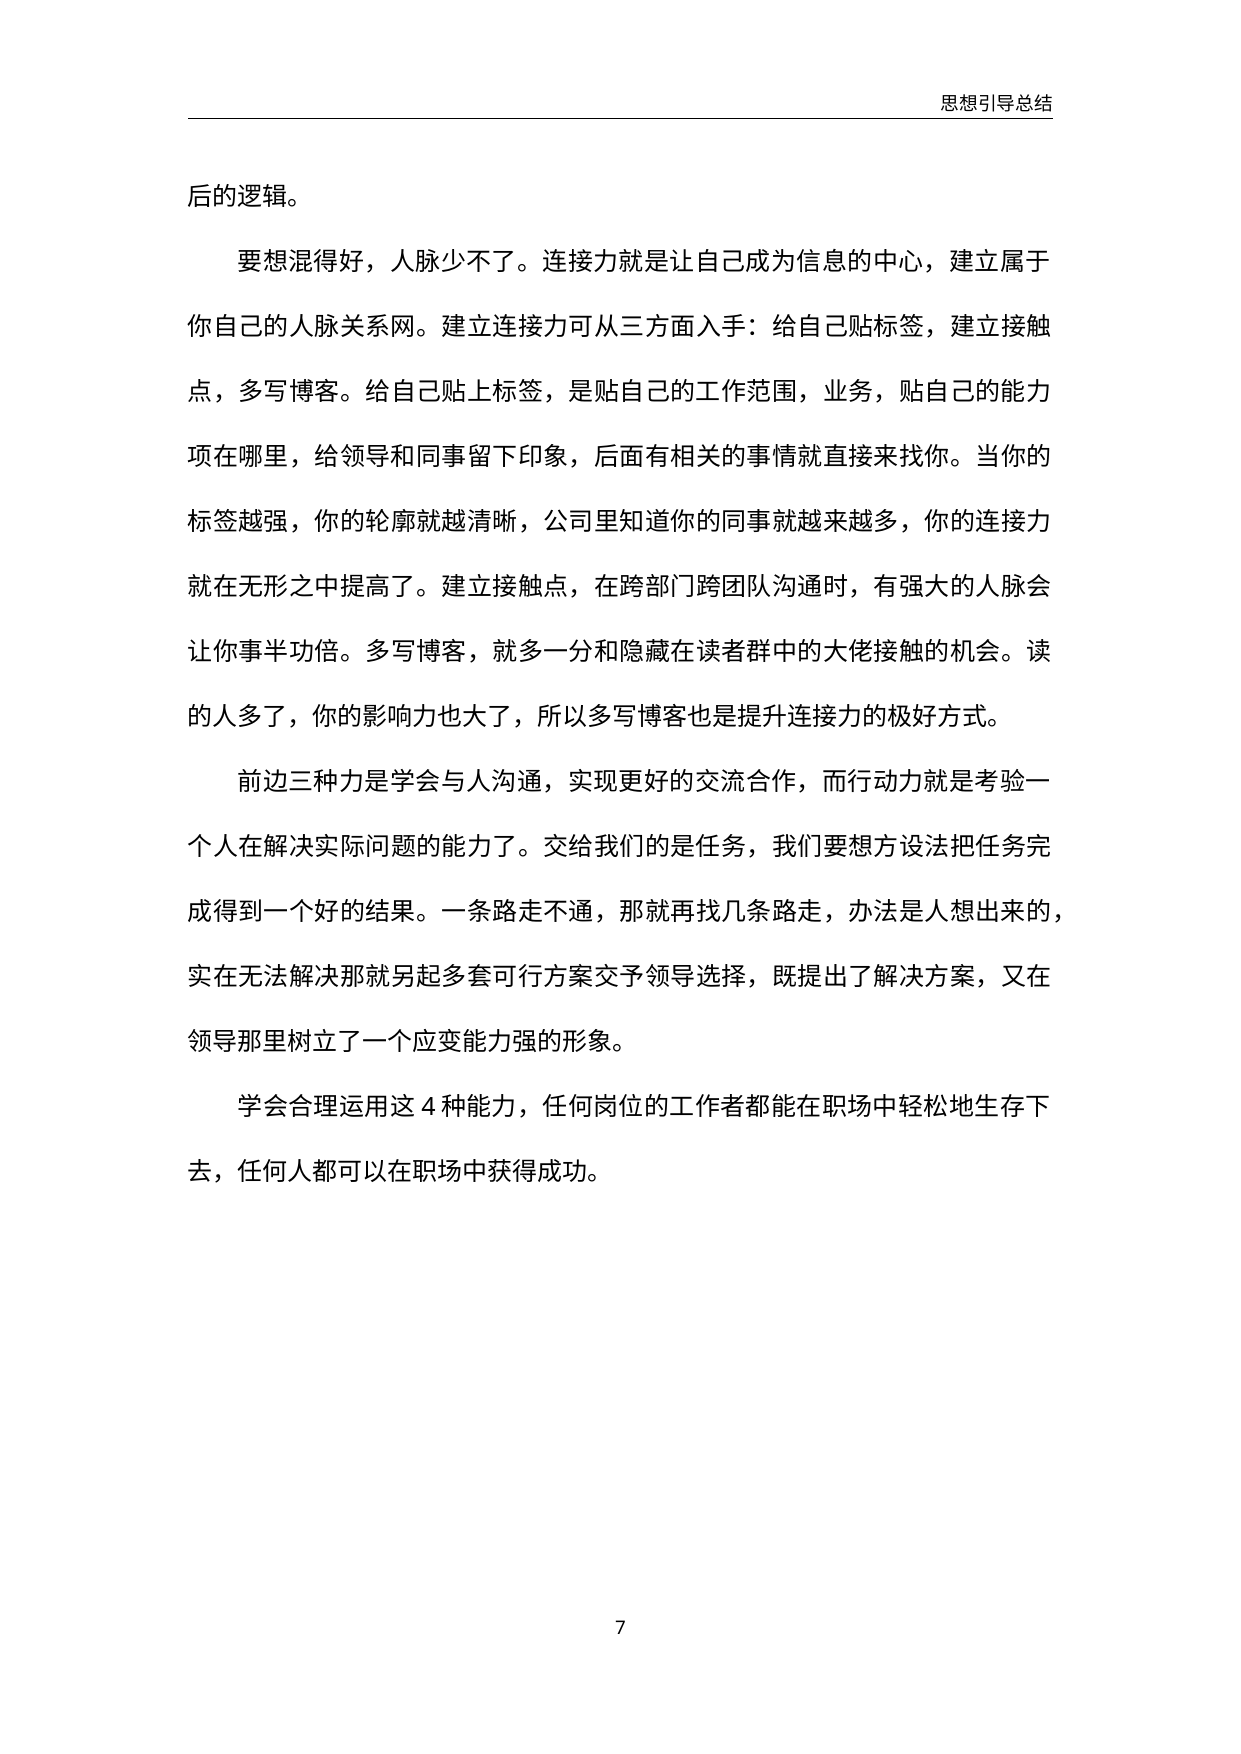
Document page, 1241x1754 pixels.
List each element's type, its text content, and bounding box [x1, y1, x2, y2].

text 学会合理运用这4种能力，任何岗位的工作者都能在职场中轻松地生存下去，任何人都可以在职场中获得成功。 [187, 1072, 1053, 1202]
text 要想混得好，人脉少不了。连接力就是让自己成为信息的中心，建立属于你自己的人脉关系网。建立连接力可从三方面入手：给自己贴标签，建立接触点，多写博客。给自己贴上标签，是贴自己的工作范围，业务，贴自己的能力项在哪里，给领导和同事留下印象，后面有相关的事情就直接来找你。当你的标签越强，你的轮廓就越清晰，公司里知道你的同事就越来越多，你的连接力就在无形之中提高了。建立接触点，在跨部门跨团队沟通时，有强大的人脉会让你事半功倍。多写博客，就多一分和隐藏在读者群中的大佬接触的机会。读的人多了，你的影响力也大了，所以多写博客也是提升连接力的极好方式。 [187, 227, 1053, 747]
text 前边三种力是学会与人沟通，实现更好的交流合作，而行动力就是考验一个人在解决实际问题的能力了。交给我们的是任务，我们要想方设法把任务完成得到一个好的结果。一条路走不通，那就再找几条路走，办法是人想出来的，实在无法解决那就另起多套可行方案交予领导选择，既提出了解决方案，又在领导那里树立了一个应变能力强的形象。 [187, 747, 1053, 1072]
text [187, 162, 1053, 227]
